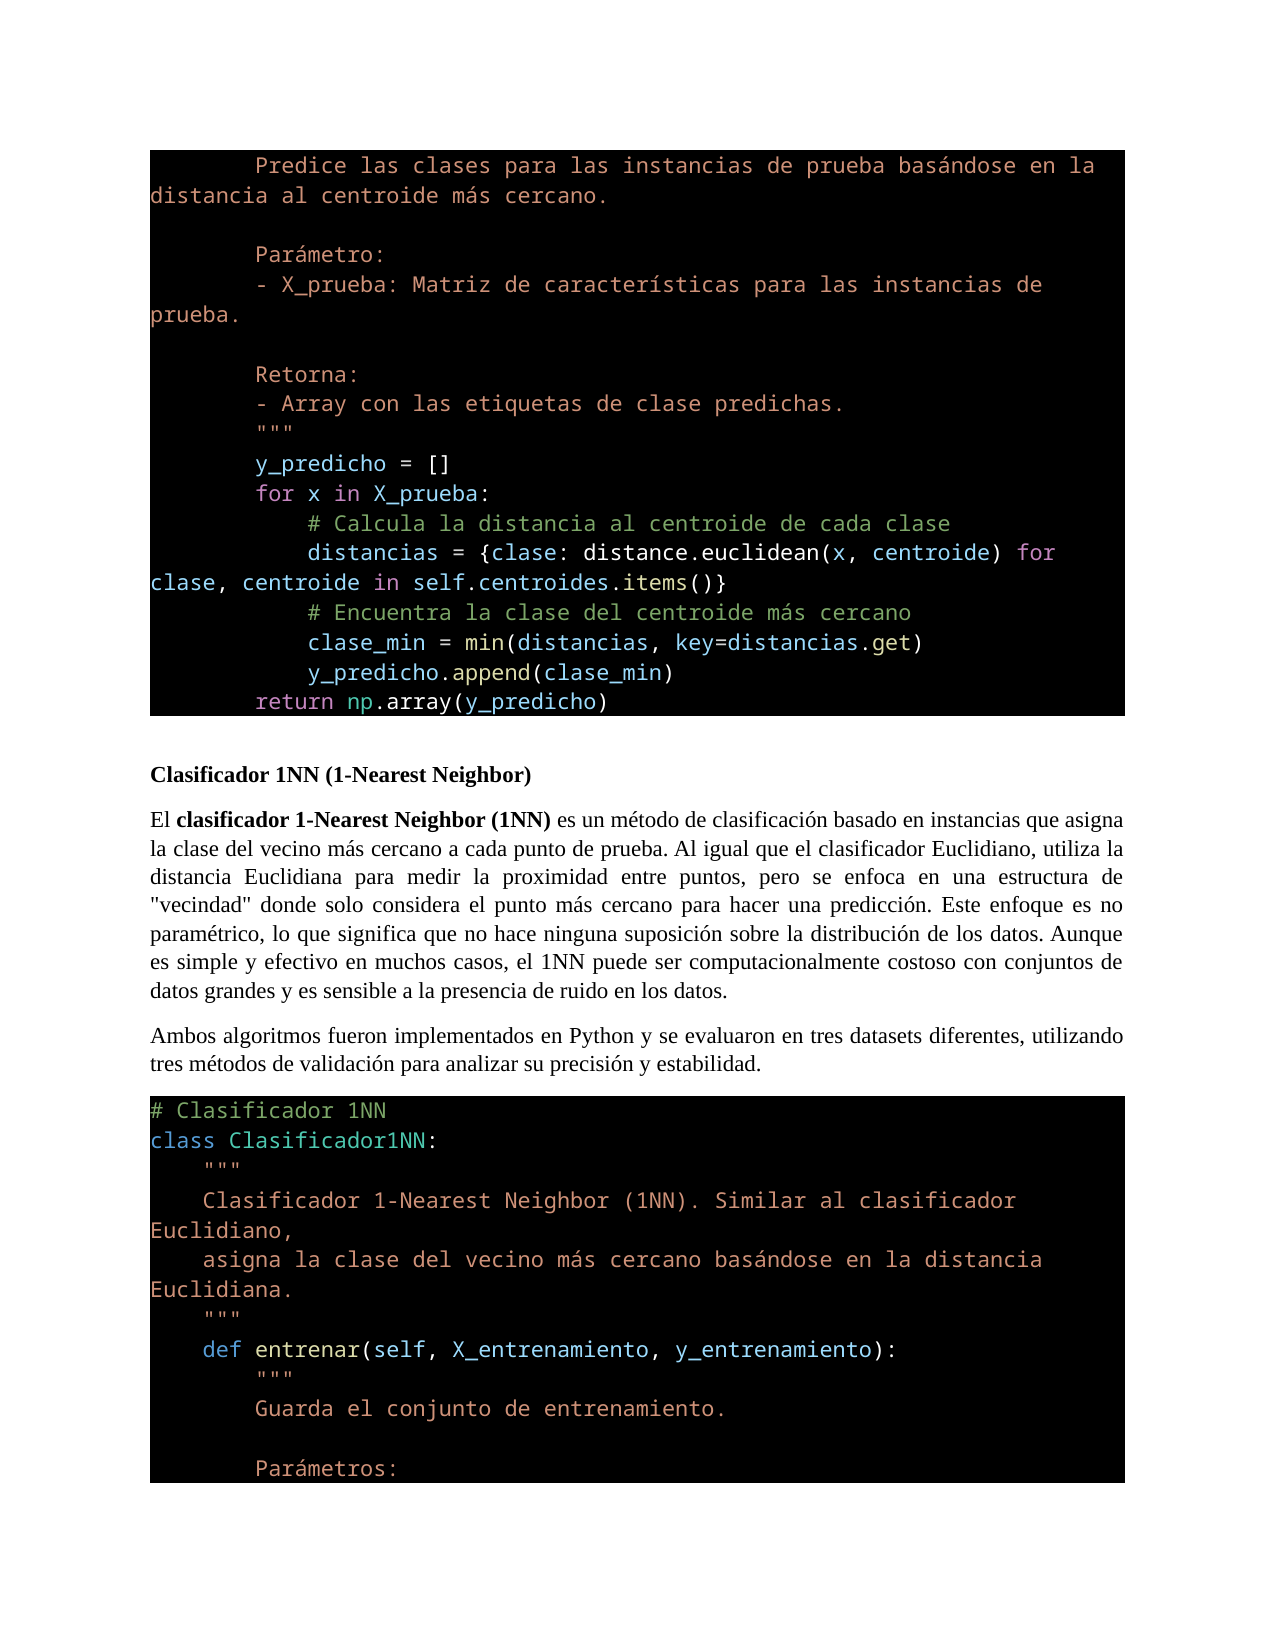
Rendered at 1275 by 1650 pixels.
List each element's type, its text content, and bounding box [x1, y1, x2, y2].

text # Calcula la distancia al centroide de cada clase [150, 507, 1125, 537]
text Predice las clases para las instancias de prueba basándose en la distancia al centroide más cercano. [150, 150, 1125, 209]
text Guarda el conjunto de entrenamiento. [150, 1393, 1125, 1423]
text clase_min = min(distancias, key=distancias.get) [150, 627, 1125, 656]
text y_predicho = [] [150, 448, 1125, 478]
text - Array con las etiquetas de clase predichas. [150, 388, 1125, 418]
text def entrenar(self, X_entrenamiento, y_entrenamiento): [150, 1334, 1125, 1364]
text return np.array(y_predicho) [150, 686, 1125, 716]
text Retorna: [150, 358, 1125, 388]
text Parámetros: [150, 1453, 1125, 1483]
text y_predicho.append(clase_min) [150, 656, 1125, 686]
text Ambos algoritmos fueron implementados en Python y se evaluaron en tres datasets diferentes, utilizando tres métodos de validación para analizar su precisión y estabilidad. [150, 1022, 1125, 1077]
text distancias = {clase: distance.euclidean(x, centroide) for clase, centroide in self.centroides.items()} [150, 537, 1125, 597]
text Clasificador 1NN (1-Nearest Neighbor) [150, 761, 1125, 787]
text Clasificador 1-Nearest Neighbor (1NN). Similar al clasificador Euclidiano, [150, 1185, 1125, 1244]
text asigna la clase del vecino más cercano basándose en la distancia Euclidiana. [150, 1244, 1125, 1304]
text Parámetro: [150, 239, 1125, 269]
text El clasificador 1-Nearest Neighbor (1NN) es un método de clasificación basado en instancias que asigna la clase del vecino más cercano a cada punto de prueba. Al igual que el clasificador Euclidiano, utiliza la distancia Euclidiana para medir la proximidad entre puntos, pero se enfoca en una estructura de "vecindad" donde solo considera el punto más cercano para hacer una predicción. Este enfoque es no paramétrico, lo que significa que no hace ninguna suposición sobre la distribución de los datos. Aunque es simple y efectivo en muchos casos, el 1NN puede ser computacionalmente costoso con conjuntos de datos grandes y es sensible a la presencia de ruido en los datos. [150, 806, 1125, 1003]
text class Clasificador1NN: [150, 1125, 1125, 1155]
text """ [150, 1304, 1125, 1334]
text for x in X_prueba: [150, 478, 1125, 507]
text """ [150, 1364, 1125, 1393]
text - X_prueba: Matriz de características para las instancias de prueba. [150, 269, 1125, 329]
text """ [150, 418, 1125, 448]
text # Encuentra la clase del centroide más cercano [150, 597, 1125, 627]
text # Clasificador 1NN [150, 1096, 1125, 1125]
text """ [150, 1155, 1125, 1185]
